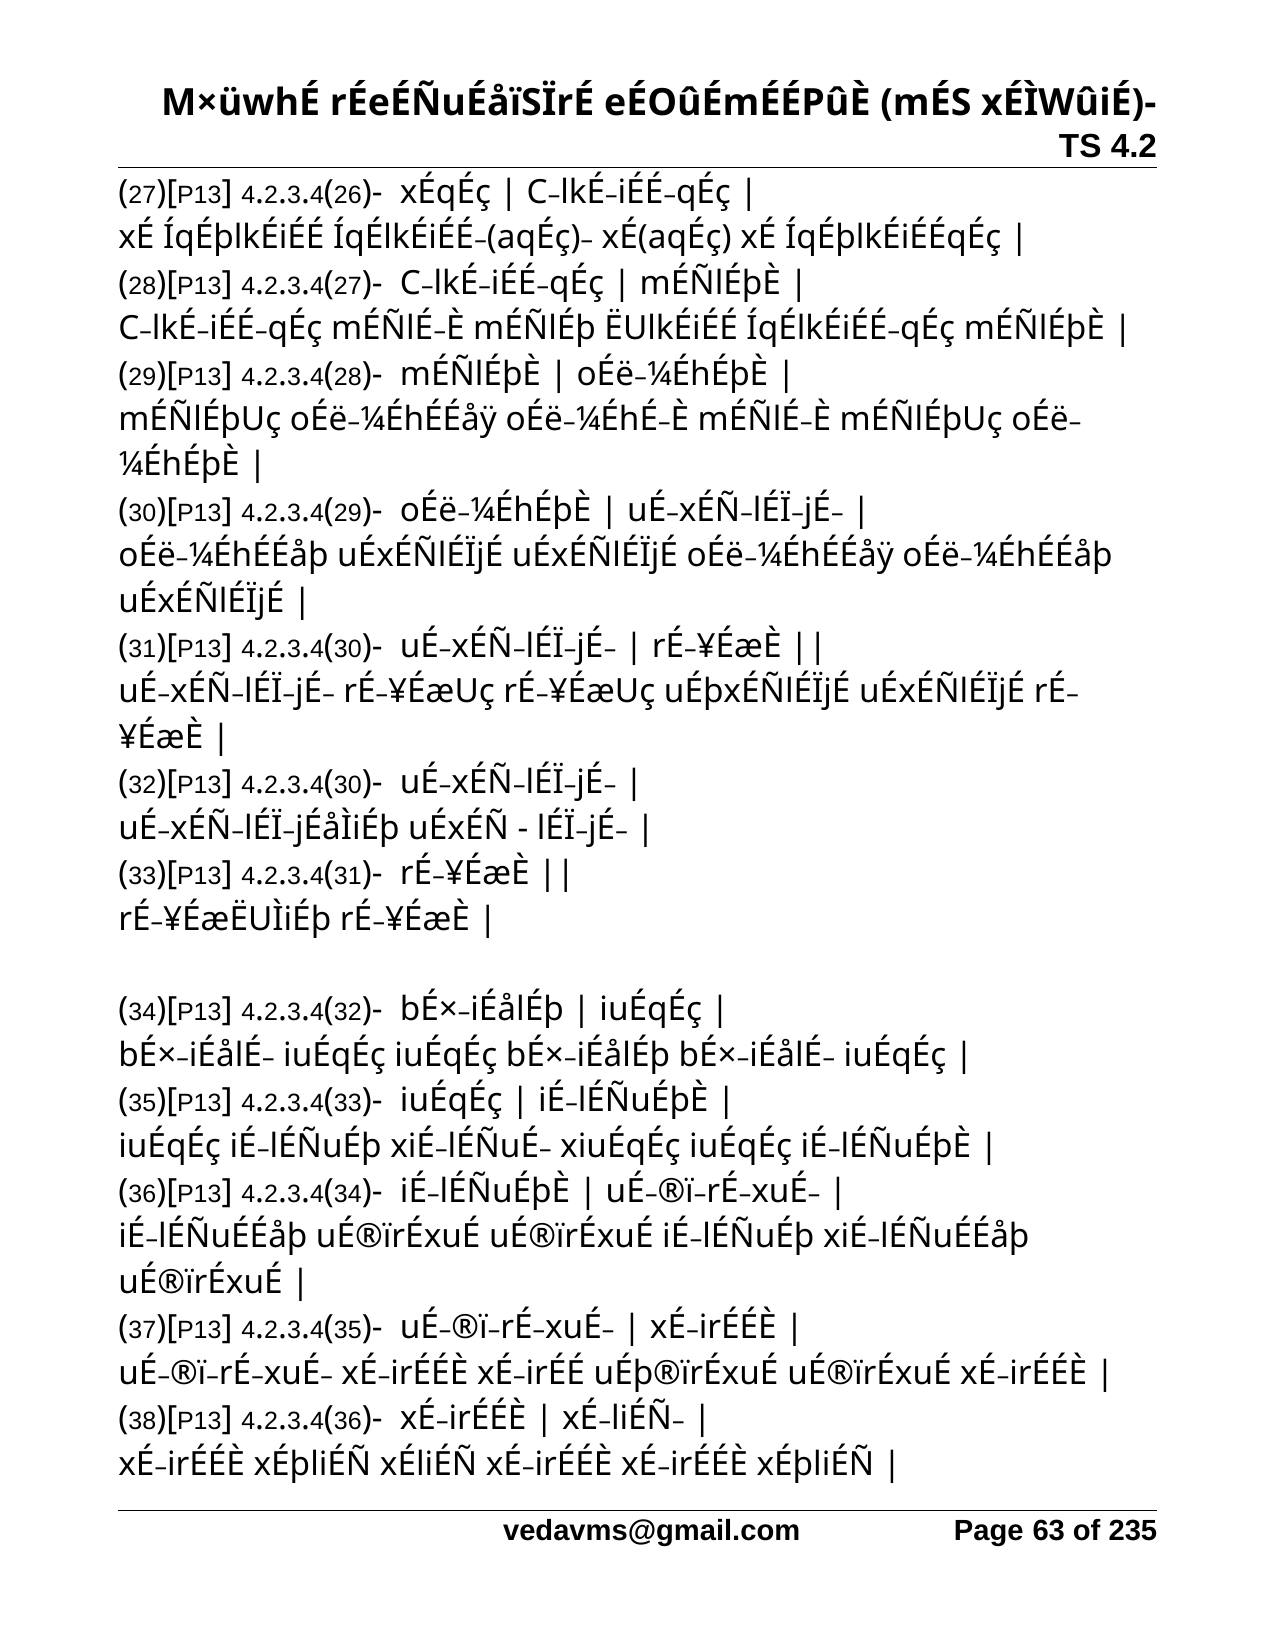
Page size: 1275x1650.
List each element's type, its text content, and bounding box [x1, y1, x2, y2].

text (27)[P13] 4.2.3.4(26)- xÉqÉç | C–lkÉ–iÉÉ–qÉç | [118, 168, 1157, 213]
text rÉ–¥ÉæËUÌiÉþ rÉ–¥ÉæÈ | [118, 894, 1157, 940]
text uÉ–xÉÑ–lÉÏ–jÉ– rÉ–¥ÉæUç rÉ–¥ÉæUç uÉþxÉÑlÉÏjÉ uÉxÉÑlÉÏjÉ rÉ–¥ÉæÈ | [118, 667, 1157, 758]
text bÉ×–iÉålÉ– iuÉqÉç iuÉqÉç bÉ×–iÉålÉþ bÉ×–iÉålÉ– iuÉqÉç | [118, 1031, 1157, 1076]
text iÉ–lÉÑuÉÉåþ uÉ®ïrÉxuÉ uÉ®ïrÉxuÉ iÉ–lÉÑuÉþ xiÉ–lÉÑuÉÉåþ uÉ®ïrÉxuÉ | [118, 1212, 1157, 1303]
text (31)[P13] 4.2.3.4(30)- uÉ–xÉÑ–lÉÏ–jÉ– | rÉ–¥ÉæÈ || [118, 622, 1157, 667]
text (30)[P13] 4.2.3.4(29)- oÉë–¼ÉhÉþÈ | uÉ–xÉÑ–lÉÏ–jÉ– | [118, 486, 1157, 531]
text xÉ ÍqÉþlkÉiÉÉ ÍqÉlkÉiÉÉ–(aqÉç)– xÉ(aqÉç) xÉ ÍqÉþlkÉiÉÉqÉç | [118, 213, 1157, 258]
text (29)[P13] 4.2.3.4(28)- mÉÑlÉþÈ | oÉë–¼ÉhÉþÈ | [118, 349, 1157, 395]
text (36)[P13] 4.2.3.4(34)- iÉ–lÉÑuÉþÈ | uÉ–®ï–rÉ–xuÉ– | [118, 1167, 1157, 1212]
text (35)[P13] 4.2.3.4(33)- iuÉqÉç | iÉ–lÉÑuÉþÈ | [118, 1076, 1157, 1121]
text mÉÑlÉþUç oÉë–¼ÉhÉÉåÿ oÉë–¼ÉhÉ–È mÉÑlÉ–È mÉÑlÉþUç oÉë–¼ÉhÉþÈ | [118, 395, 1157, 486]
text (33)[P13] 4.2.3.4(31)- rÉ–¥ÉæÈ || [118, 849, 1157, 894]
text (28)[P13] 4.2.3.4(27)- C–lkÉ–iÉÉ–qÉç | mÉÑlÉþÈ | [118, 258, 1157, 304]
text (37)[P13] 4.2.3.4(35)- uÉ–®ï–rÉ–xuÉ– | xÉ–irÉÉÈ | [118, 1303, 1157, 1348]
text uÉ–xÉÑ–lÉÏ–jÉåÌiÉþ uÉxÉÑ - lÉÏ–jÉ– | [118, 803, 1157, 849]
text C–lkÉ–iÉÉ–qÉç mÉÑlÉ–È mÉÑlÉþ ËUlkÉiÉÉ ÍqÉlkÉiÉÉ–qÉç mÉÑlÉþÈ | [118, 304, 1157, 349]
text iuÉqÉç iÉ–lÉÑuÉþ xiÉ–lÉÑuÉ– xiuÉqÉç iuÉqÉç iÉ–lÉÑuÉþÈ | [118, 1121, 1157, 1167]
text uÉ–®ï–rÉ–xuÉ– xÉ–irÉÉÈ xÉ–irÉÉ uÉþ®ïrÉxuÉ uÉ®ïrÉxuÉ xÉ–irÉÉÈ | [118, 1348, 1157, 1394]
text xÉ–irÉÉÈ xÉþliÉÑ xÉliÉÑ xÉ–irÉÉÈ xÉ–irÉÉÈ xÉþliÉÑ | [118, 1439, 1157, 1485]
text (38)[P13] 4.2.3.4(36)- xÉ–irÉÉÈ | xÉ–liÉÑ– | [118, 1394, 1157, 1439]
text oÉë–¼ÉhÉÉåþ uÉxÉÑlÉÏjÉ uÉxÉÑlÉÏjÉ oÉë–¼ÉhÉÉåÿ oÉë–¼ÉhÉÉåþ uÉxÉÑlÉÏjÉ | [118, 531, 1157, 622]
text (32)[P13] 4.2.3.4(30)- uÉ–xÉÑ–lÉÏ–jÉ– | [118, 758, 1157, 803]
text (34)[P13] 4.2.3.4(32)- bÉ×–iÉålÉþ | iuÉqÉç | [118, 985, 1157, 1031]
